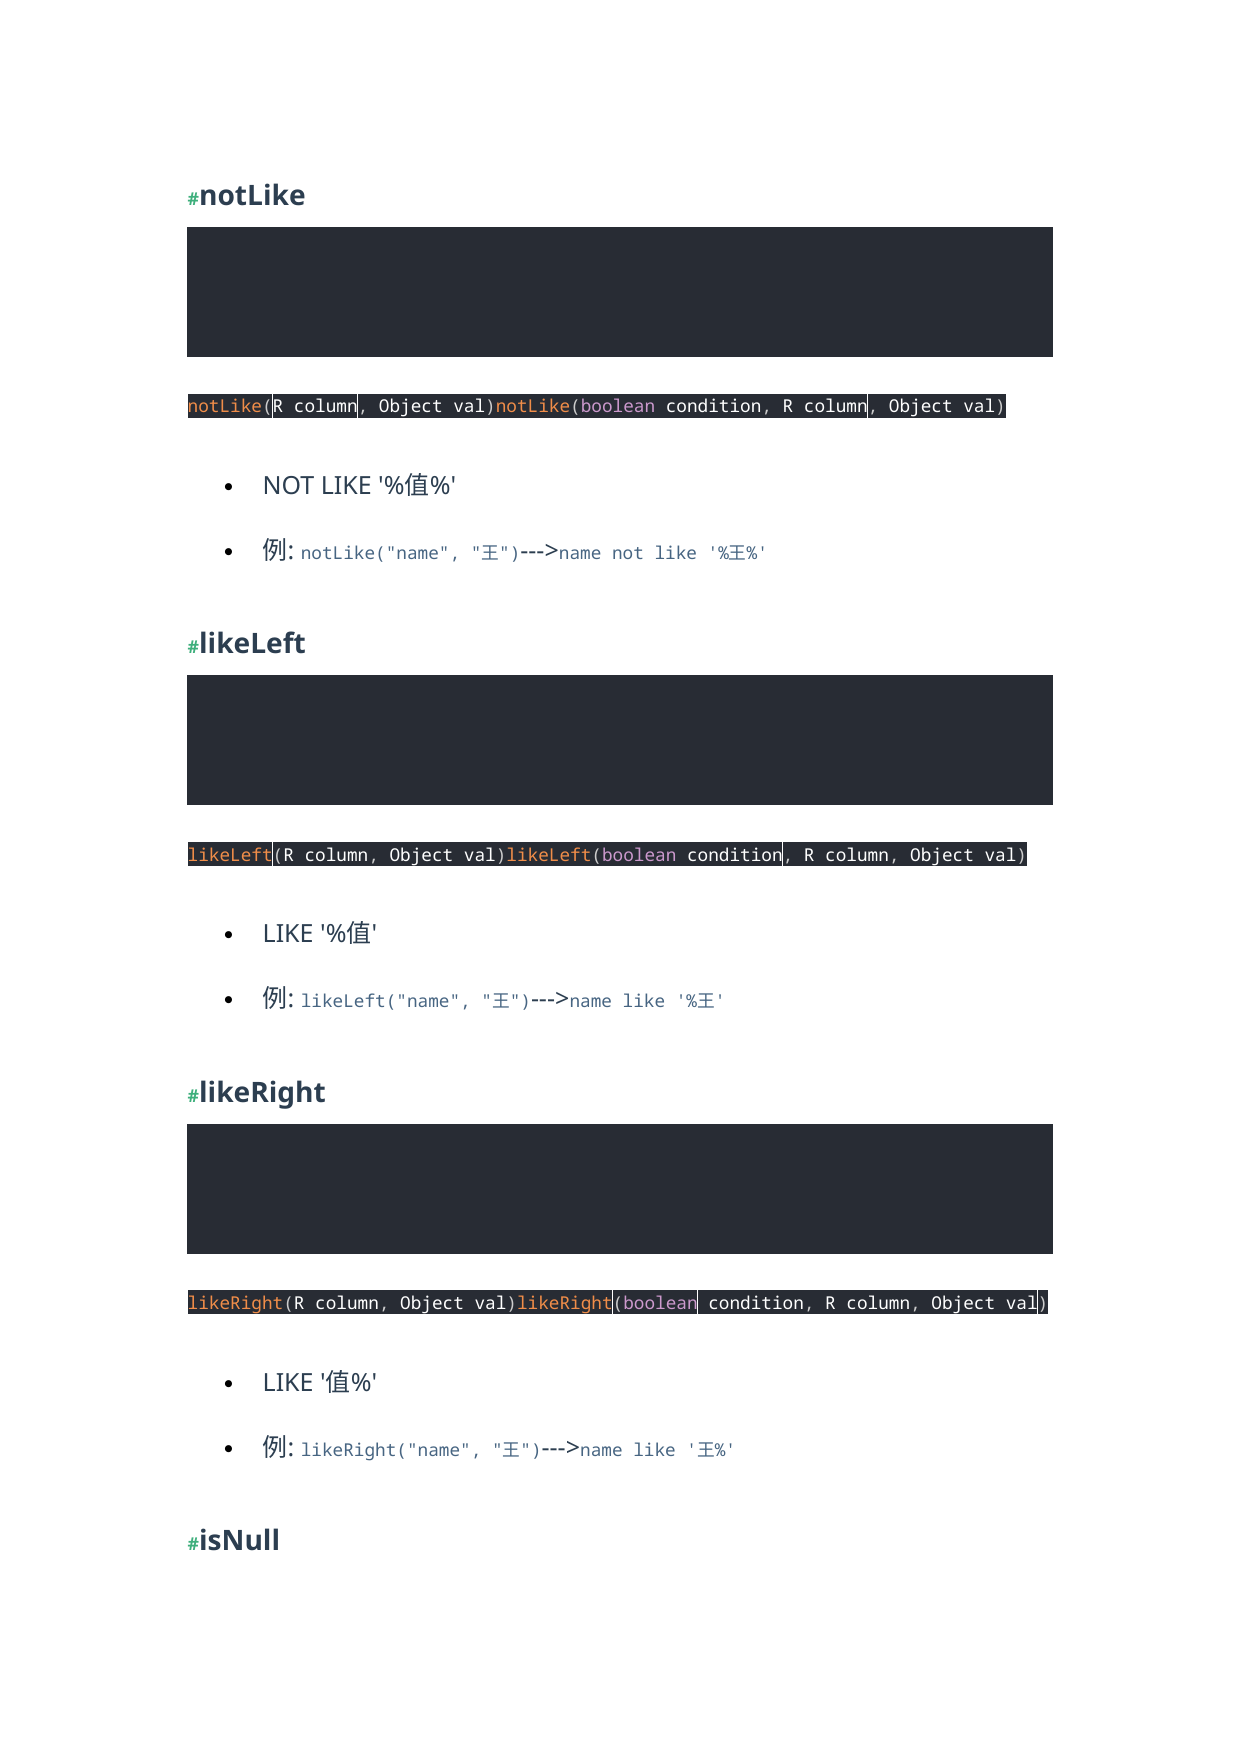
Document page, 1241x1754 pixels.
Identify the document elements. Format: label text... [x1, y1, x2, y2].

subtitle #likeLeft [187, 610, 1053, 675]
text notLike(R column, Object val)notLike(boolean condition, R column, Object val) [187, 389, 1053, 422]
list 例: notLike("name", "王")--->name not like '%王%' [225, 516, 1053, 581]
subtitle #isNull [187, 1507, 1053, 1572]
list LIKE '%值' [225, 899, 1053, 964]
list 例: likeLeft("name", "王")--->name like '%王' [225, 964, 1053, 1029]
list NOT LIKE '%值%' [225, 451, 1053, 516]
text likeRight(R column, Object val)likeRight(boolean condition, R column, Object val) [187, 1286, 1053, 1319]
list 例: likeRight("name", "王")--->name like '王%' [225, 1413, 1053, 1478]
list LIKE '值%' [225, 1348, 1053, 1413]
subtitle #likeRight [187, 1059, 1053, 1124]
text likeLeft(R column, Object val)likeLeft(boolean condition, R column, Object val) [187, 838, 1053, 870]
subtitle #notLike [187, 162, 1053, 227]
